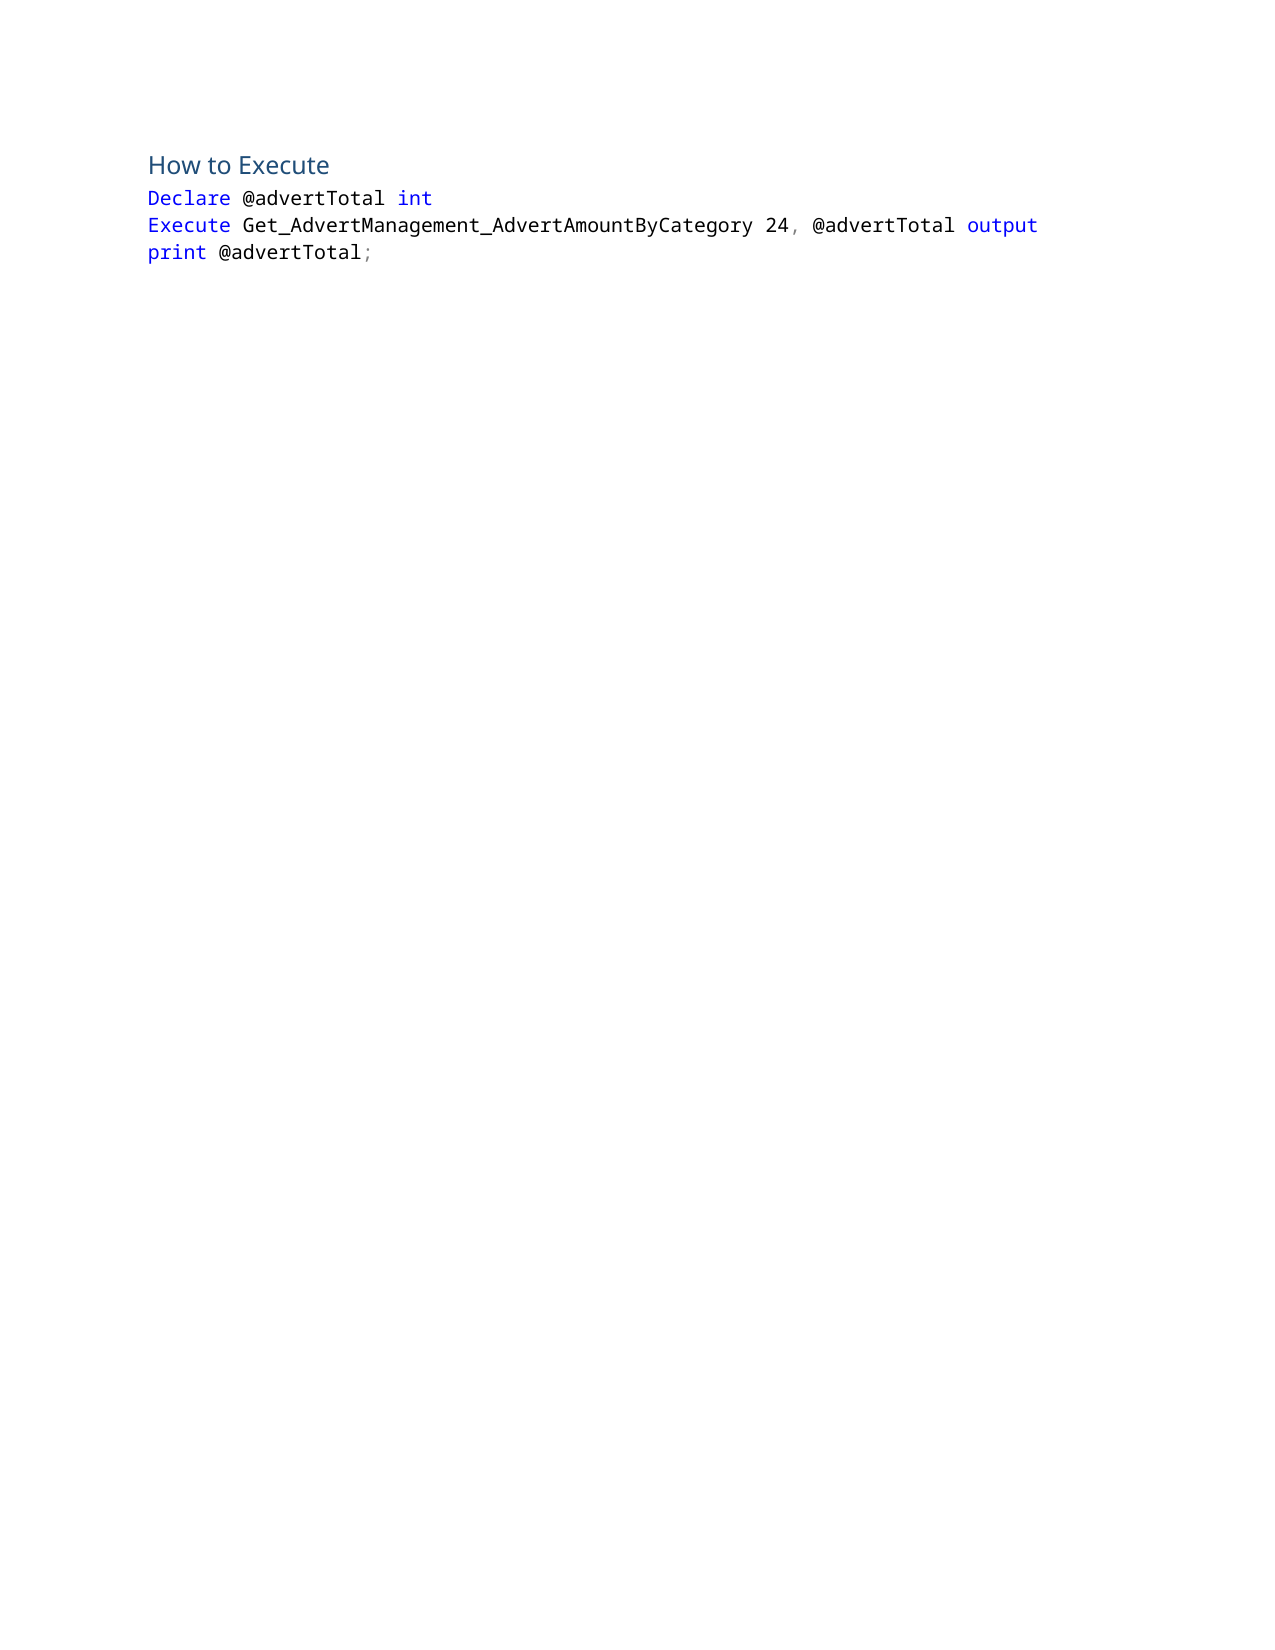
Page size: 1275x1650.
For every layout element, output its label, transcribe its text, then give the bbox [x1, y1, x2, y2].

subtitle How to Execute [148, 148, 1127, 182]
text Execute Get_AdvertManagement_AdvertAmountByCategory 24, @advertTotal output [148, 211, 1127, 238]
text print @advertTotal; [148, 238, 1127, 265]
text Declare @advertTotal int [148, 184, 1127, 211]
